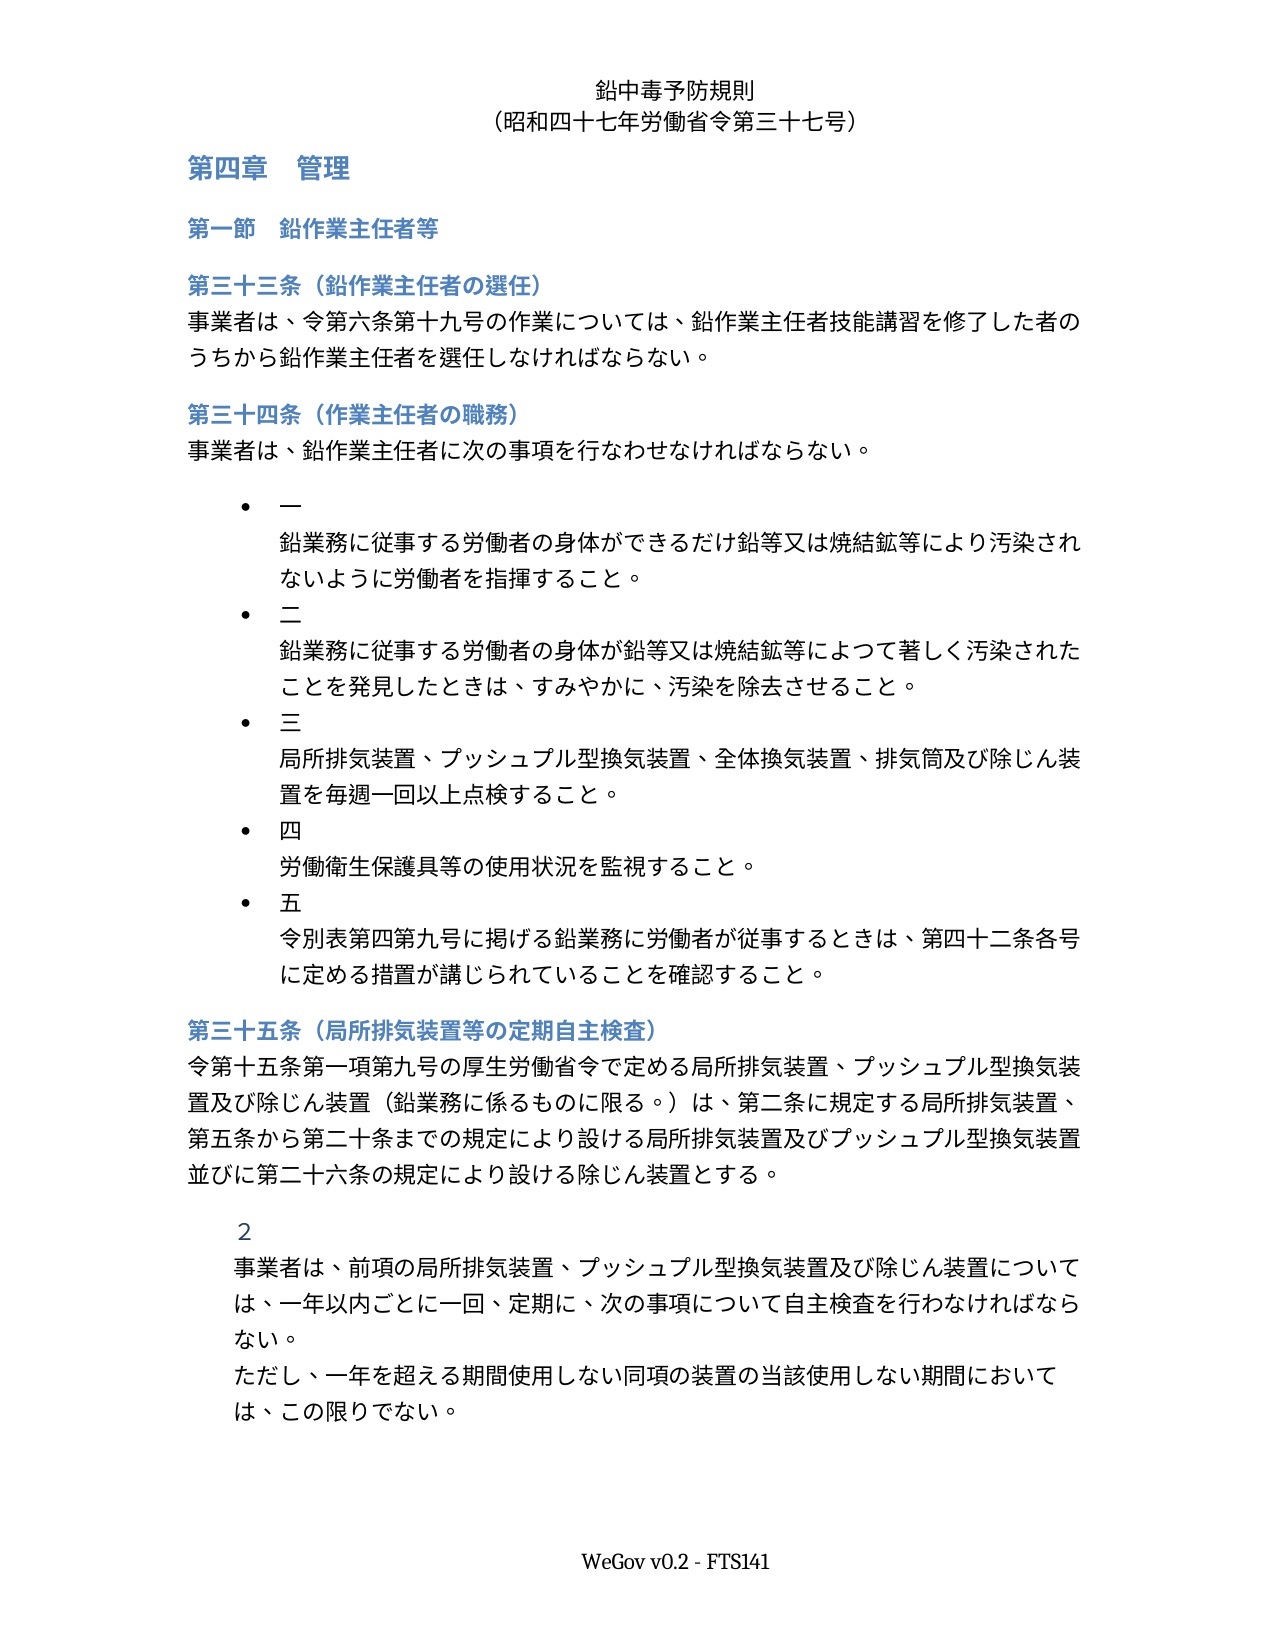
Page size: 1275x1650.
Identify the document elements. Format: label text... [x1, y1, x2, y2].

text 事業者は、前項の局所排気装置、プッシュプル型換気装置及び除じん装置については、一年以内ごとに一回、定期に、次の事項について自主検査を行わなければならない。 ただし、一年を超える期間使用しない同項の装置の当該使用しない期間においては、この限りでない。 [233, 1252, 1087, 1427]
list 三 局所排気装置、プッシュプル型換気装置、全体換気装置、排気筒及び除じん装置を毎週一回以上点検すること。 [242, 707, 1087, 810]
subtitle 第三十四条（作業主任者の職務） [187, 399, 1087, 430]
text 事業者は、鉛作業主任者に次の事項を行なわせなければならない。 [187, 434, 1087, 466]
subtitle 第四章 管理 [187, 150, 1087, 187]
list 四 労働衛生保護具等の使用状況を監視すること。 [242, 815, 1087, 882]
text 事業者は、令第六条第十九号の作業については、鉛作業主任者技能講習を修了した者のうちから鉛作業主任者を選任しなければならない。 [187, 306, 1087, 373]
subtitle 第三十三条（鉛作業主任者の選任） [187, 270, 1087, 301]
text 令第十五条第一項第九号の厚生労働省令で定める局所排気装置、プッシュプル型換気装置及び除じん装置（鉛業務に係るものに限る。）は、第二条に規定する局所排気装置、第五条から第二十条までの規定により設ける局所排気装置及びプッシュプル型換気装置並びに第二十六条の規定により設ける除じん装置とする。 [187, 1051, 1087, 1190]
list 五 令別表第四第九号に掲げる鉛業務に労働者が従事するときは、第四十二条各号に定める措置が講じられていることを確認すること。 [242, 887, 1087, 990]
list 二 鉛業務に従事する労働者の身体が鉛等又は焼結鉱等によつて著しく汚染されたことを発見したときは、すみやかに、汚染を除去させること。 [242, 599, 1087, 702]
subtitle 第三十五条（局所排気装置等の定期自主検査） [187, 1015, 1087, 1047]
subtitle 第一節 鉛作業主任者等 [187, 213, 1087, 244]
list 一 鉛業務に従事する労働者の身体ができるだけ鉛等又は焼結鉱等により汚染されないように労働者を指揮すること。 [242, 491, 1087, 594]
subtitle ２ [233, 1216, 1087, 1247]
